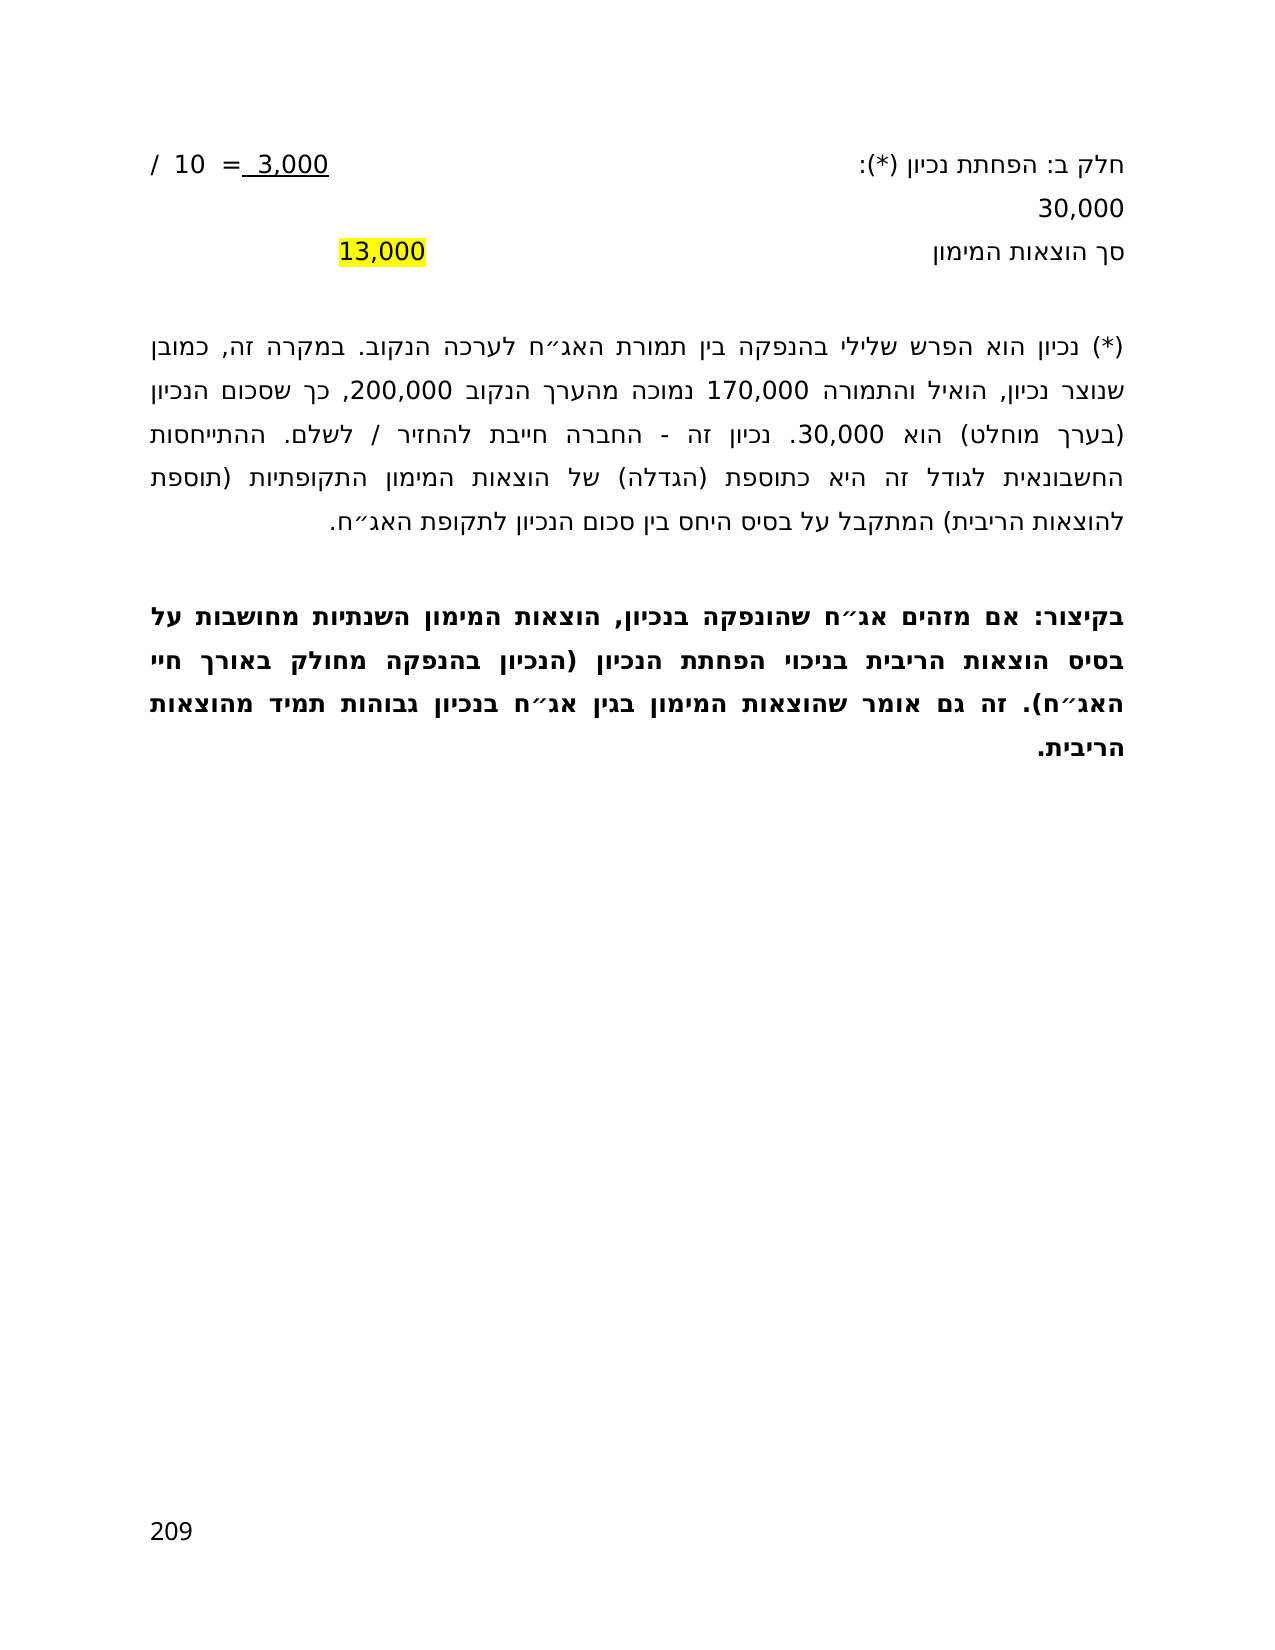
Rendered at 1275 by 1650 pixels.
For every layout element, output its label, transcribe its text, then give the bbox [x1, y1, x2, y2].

text (*) נכיון הוא הפרש שלילי בהנפקה בין תמורת האג״ח לערכה הנקוב. במקרה זה, כמובן שנוצר נכיון, הואיל והתמורה 170,000 נמוכה מהערך הנקוב 200,000, כך שסכום הנכיון (בערך מוחלט) הוא 30,000. נכיון זה - החברה חייבת להחזיר / לשלם. ההתייחסות החשבונאית לגודל זה היא כתוספת (הגדלה) של הוצאות המימון התקופתיות (תוספת להוצאות הריבית) המתקבל על בסיס היחס בין סכום הנכיון לתקופת האג״ח. [150, 332, 1125, 536]
text בקיצור: אם מזהים אג״ח שהונפקה בנכיון, הוצאות המימון השנתיות מחושבות על בסיס הוצאות הריבית בניכוי הפחתת הנכיון (הנכיון בהנפקה מחולק באורך חיי האג״ח). זה גם אומר שהוצאות המימון בגין אג״ח בנכיון גבוהות תמיד מהוצאות הריבית. [150, 602, 1125, 762]
text חלק ב: הפחתת נכיון (*): 3,000 = 10 / 30,000 [150, 150, 1125, 223]
text סך הוצאות המימון 13,000 [150, 237, 1125, 267]
